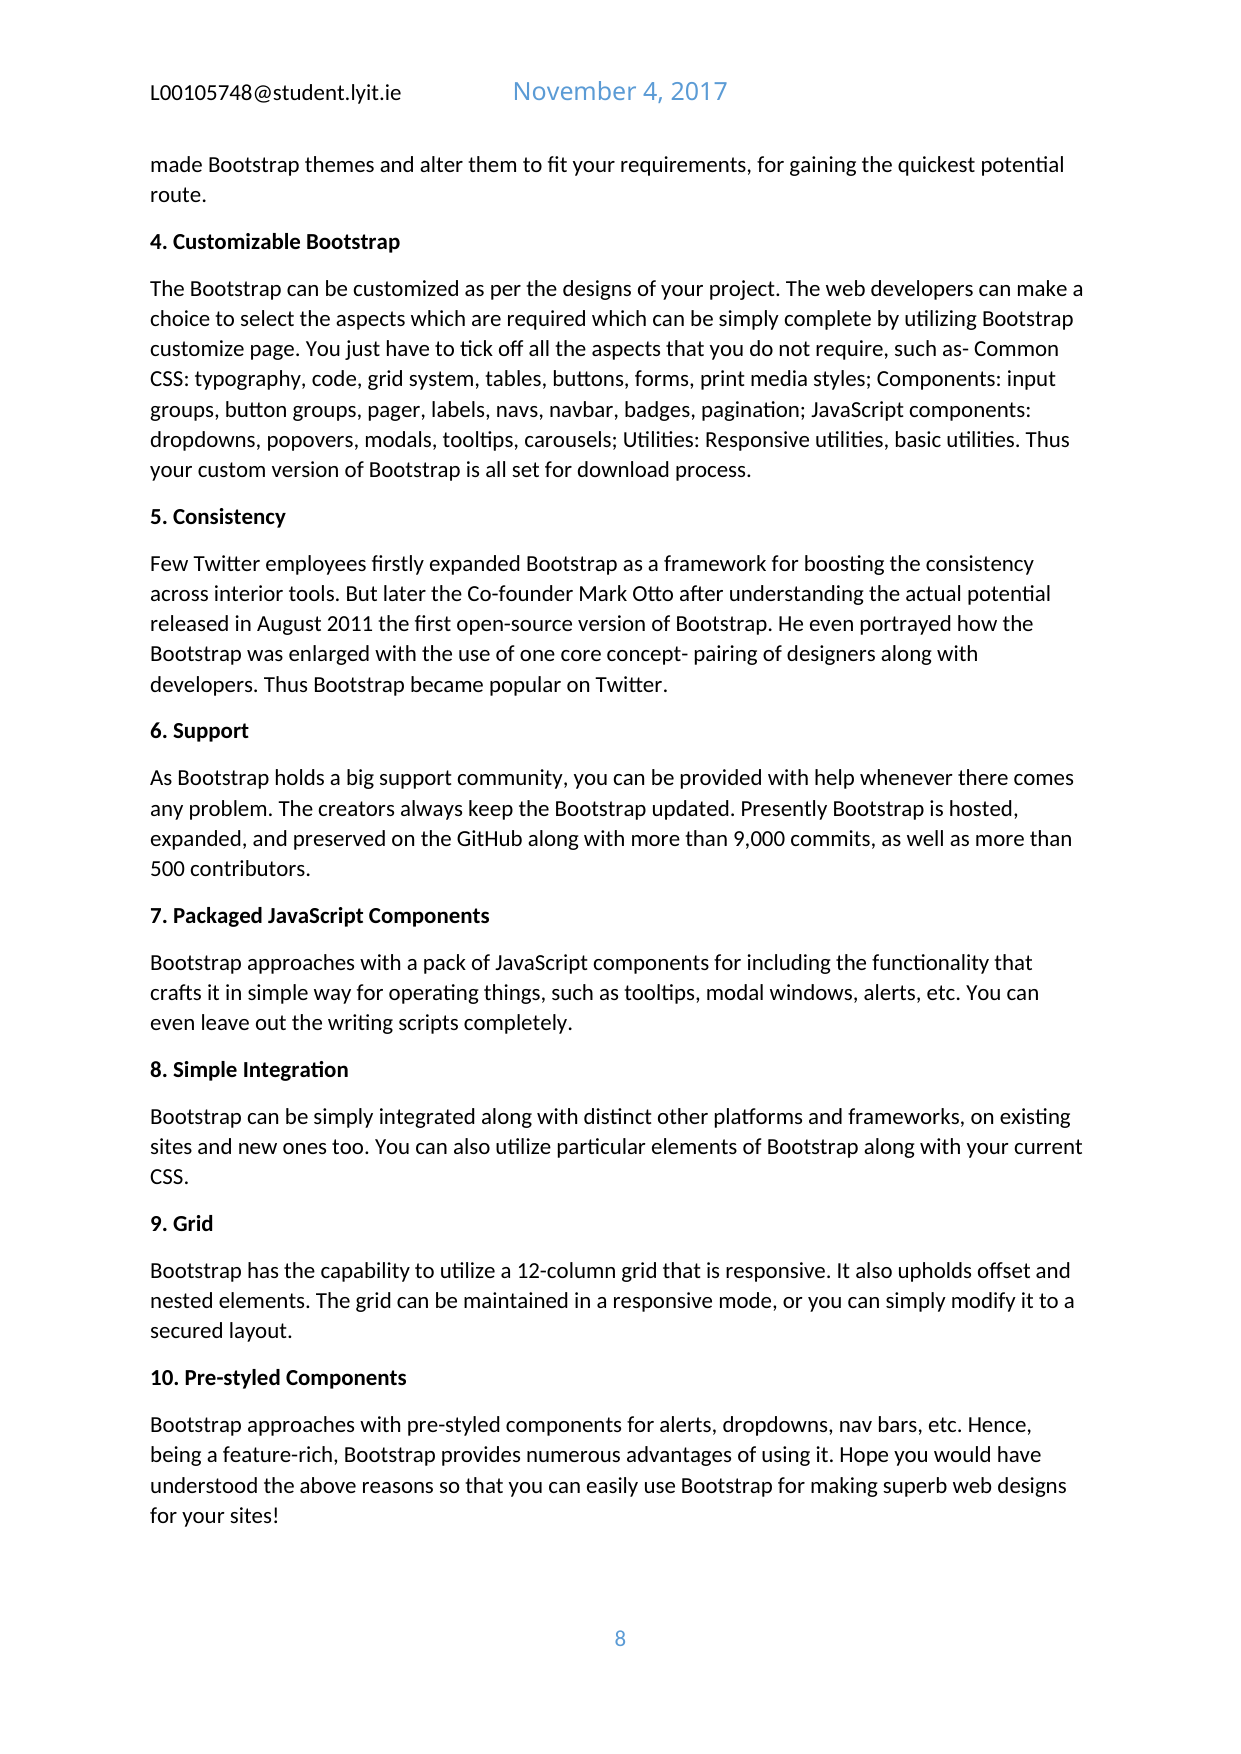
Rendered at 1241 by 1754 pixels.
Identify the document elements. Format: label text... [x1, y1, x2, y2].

text Bootstrap can be simply integrated along with distinct other platforms and frameworks, on existing sites and new ones too. You can also utilize particular elements of Bootstrap along with your current CSS. [150, 1102, 1090, 1191]
text Bootstrap approaches with pre-styled components for alerts, dropdowns, nav bars, etc. Hence, being a feature-rich, Bootstrap provides numerous advantages of using it. Hope you would have understood the above reasons so that you can easily use Bootstrap for making superb web designs for your sites! [150, 1410, 1090, 1529]
text 8. Simple Integration [150, 1055, 1090, 1083]
text Bootstrap approaches with a pack of JavaScript components for including the functionality that crafts it in simple way for operating things, such as tooltips, modal windows, alerts, etc. You can even leave out the writing scripts completely. [150, 948, 1090, 1036]
text 4. Customizable Bootstrap [150, 227, 1090, 255]
text Bootstrap has the capability to utilize a 12-column grid that is responsive. It also upholds offset and nested elements. The grid can be maintained in a responsive mode, or you can simply modify it to a secured layout. [150, 1256, 1090, 1345]
text The Bootstrap can be customized as per the designs of your project. The web developers can make a choice to select the aspects which are required which can be simply complete by utilizing Bootstrap customize page. You just have to tick off all the aspects that you do not require, such as- Common CSS: typography, code, grid system, tables, buttons, forms, print media styles; Components: input groups, button groups, pager, labels, navs, navbar, badges, pagination; JavaScript components: dropdowns, popovers, modals, tooltips, carousels; Utilities: Responsive utilities, basic utilities. Thus your custom version of Bootstrap is all set for download process. [150, 274, 1090, 483]
text 6. Support [150, 717, 1090, 745]
text 10. Pre-styled Components [150, 1363, 1090, 1392]
text 9. Grid [150, 1209, 1090, 1237]
text 7. Packaged JavaScript Components [150, 901, 1090, 929]
text As Bootstrap holds a big support community, you can be provided with help whenever there comes any problem. The creators always keep the Bootstrap updated. Presently Bootstrap is hosted, expanded, and preserved on the GitHub along with more than 9,000 commits, as well as more than 500 contributors. [150, 763, 1090, 882]
text Few Twitter employees firstly expanded Bootstrap as a framework for boosting the consistency across interior tools. But later the Co-founder Mark Otto after understanding the actual potential released in August 2011 the first open-source version of Bootstrap. He even portrayed how the Bootstrap was enlarged with the use of one core concept- pairing of designers along with developers. Thus Bootstrap became popular on Twitter. [150, 549, 1090, 698]
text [150, 150, 1090, 208]
text 5. Consistency [150, 502, 1090, 530]
